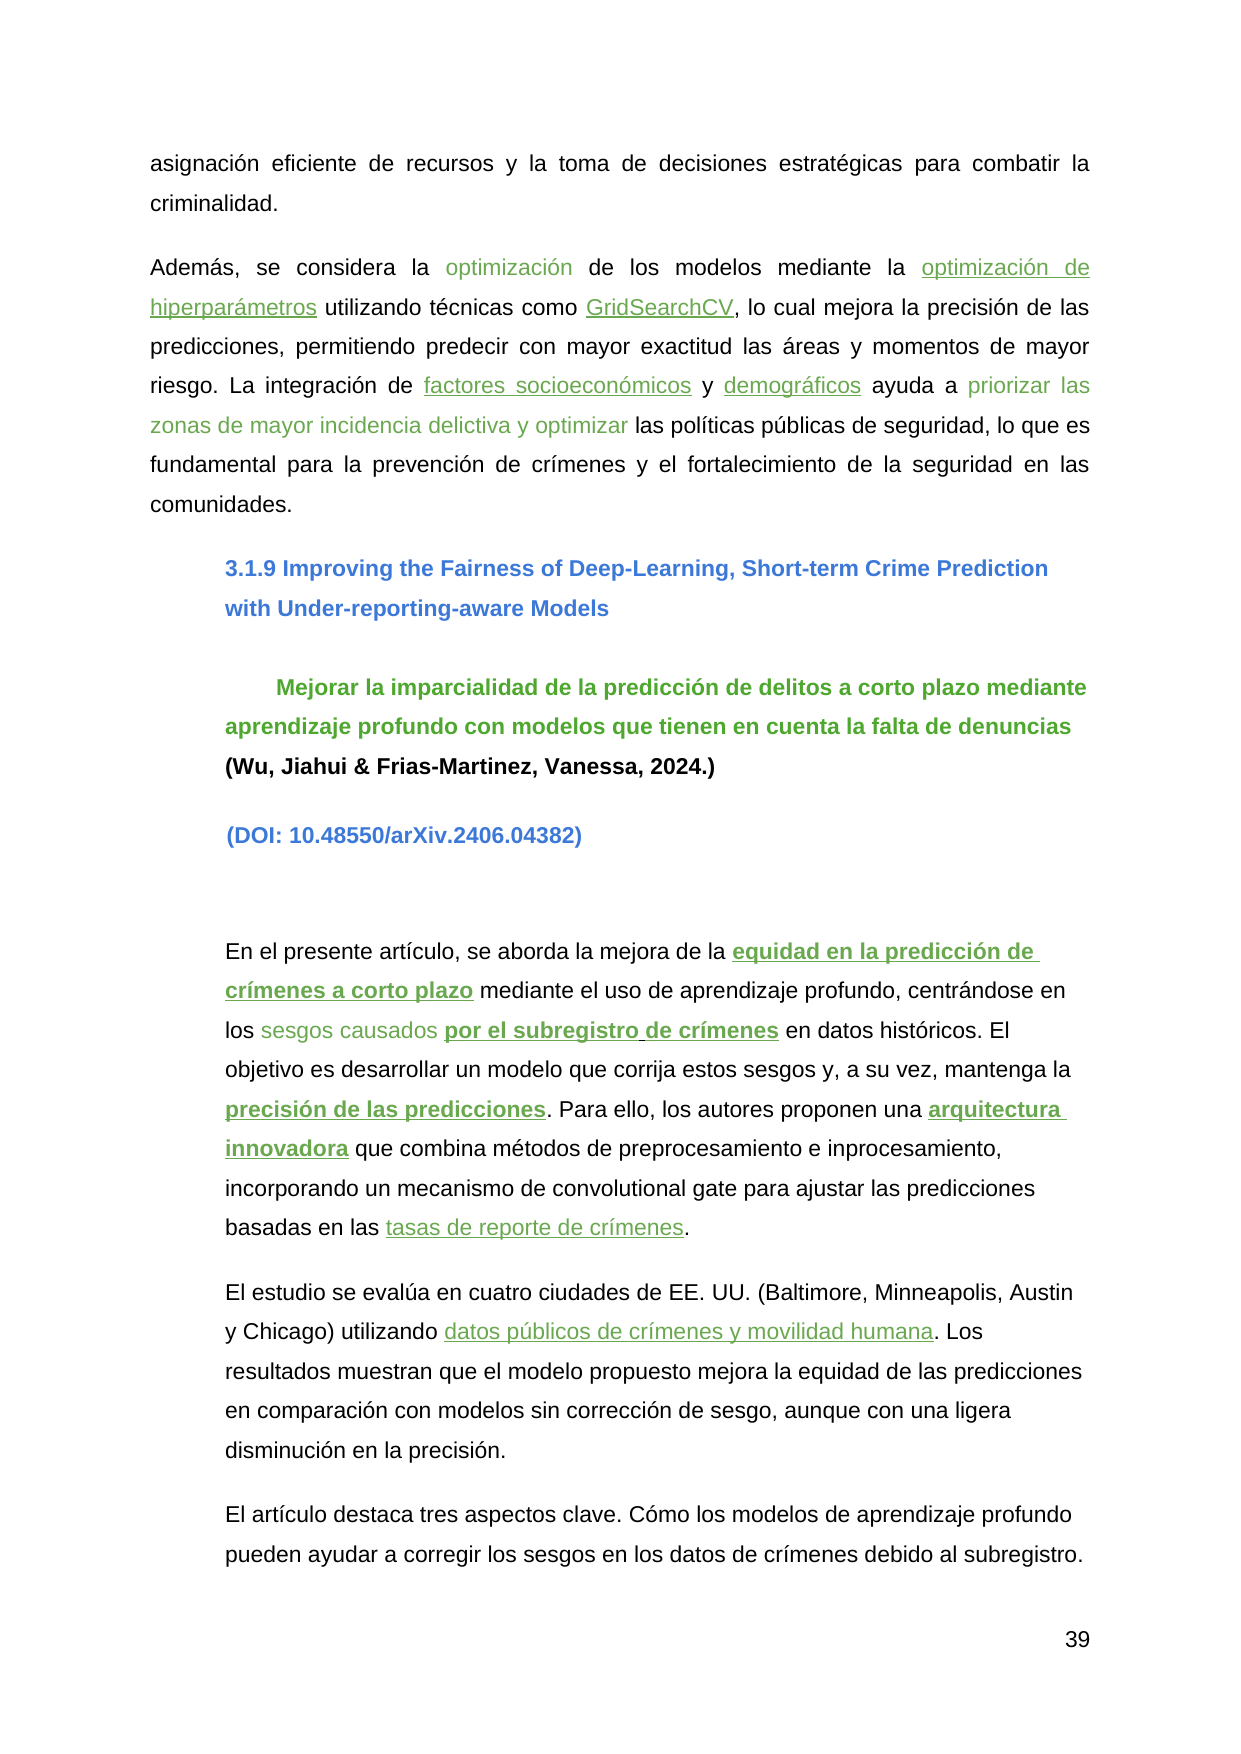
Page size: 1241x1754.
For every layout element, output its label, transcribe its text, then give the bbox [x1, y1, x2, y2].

subtitle 3.1.9 Improving the Fairness of Deep-Learning, Short-term Crime Prediction with Under-reporting-aware Models [225, 555, 1090, 621]
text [150, 150, 1090, 216]
subtitle Mejorar la imparcialidad de la predicción de delitos a corto plazo mediante aprendizaje profundo con modelos que tienen en cuenta la falta de denuncias (Wu, Jiahui & Frias-Martinez, Vanessa, 2024.) [225, 634, 1090, 779]
text El estudio se evalúa en cuatro ciudades de EE. UU. (Baltimore, Minneapolis, Austin y Chicago) utilizando datos públicos de crímenes y movilidad humana. Los resultados muestran que el modelo propuesto mejora la equidad de las predicciones en comparación con modelos sin corrección de sesgo, aunque con una ligera disminución en la precisión. [225, 1279, 1090, 1463]
text En el presente artículo, se aborda la mejora de la equidad en la predicción de crímenes a corto plazo mediante el uso de aprendizaje profundo, centrándose en los sesgos causados por el subregistro de crímenes en datos históricos. El objetivo es desarrollar un modelo que corrija estos sesgos y, a su vez, mantenga la precisión de las predicciones. Para ello, los autores proponen una arquitectura innovadora que combina métodos de preprocesamiento e inprocesamiento, incorporando un mecanismo de convolutional gate para ajustar las predicciones basadas en las tasas de reporte de crímenes. [225, 938, 1090, 1241]
text (DOI: 10.48550/arXiv.2406.04382) [150, 822, 1090, 849]
text Además, se considera la optimización de los modelos mediante la optimización de hiperparámetros utilizando técnicas como GridSearchCV, lo cual mejora la precisión de las predicciones, permitiendo predecir con mayor exactitud las áreas y momentos de mayor riesgo. La integración de factores socioeconómicos y demográficos ayuda a priorizar las zonas de mayor incidencia delictiva y optimizar las políticas públicas de seguridad, lo que es fundamental para la prevención de crímenes y el fortalecimiento de la seguridad en las comunidades. [150, 254, 1090, 517]
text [225, 1501, 1090, 1567]
